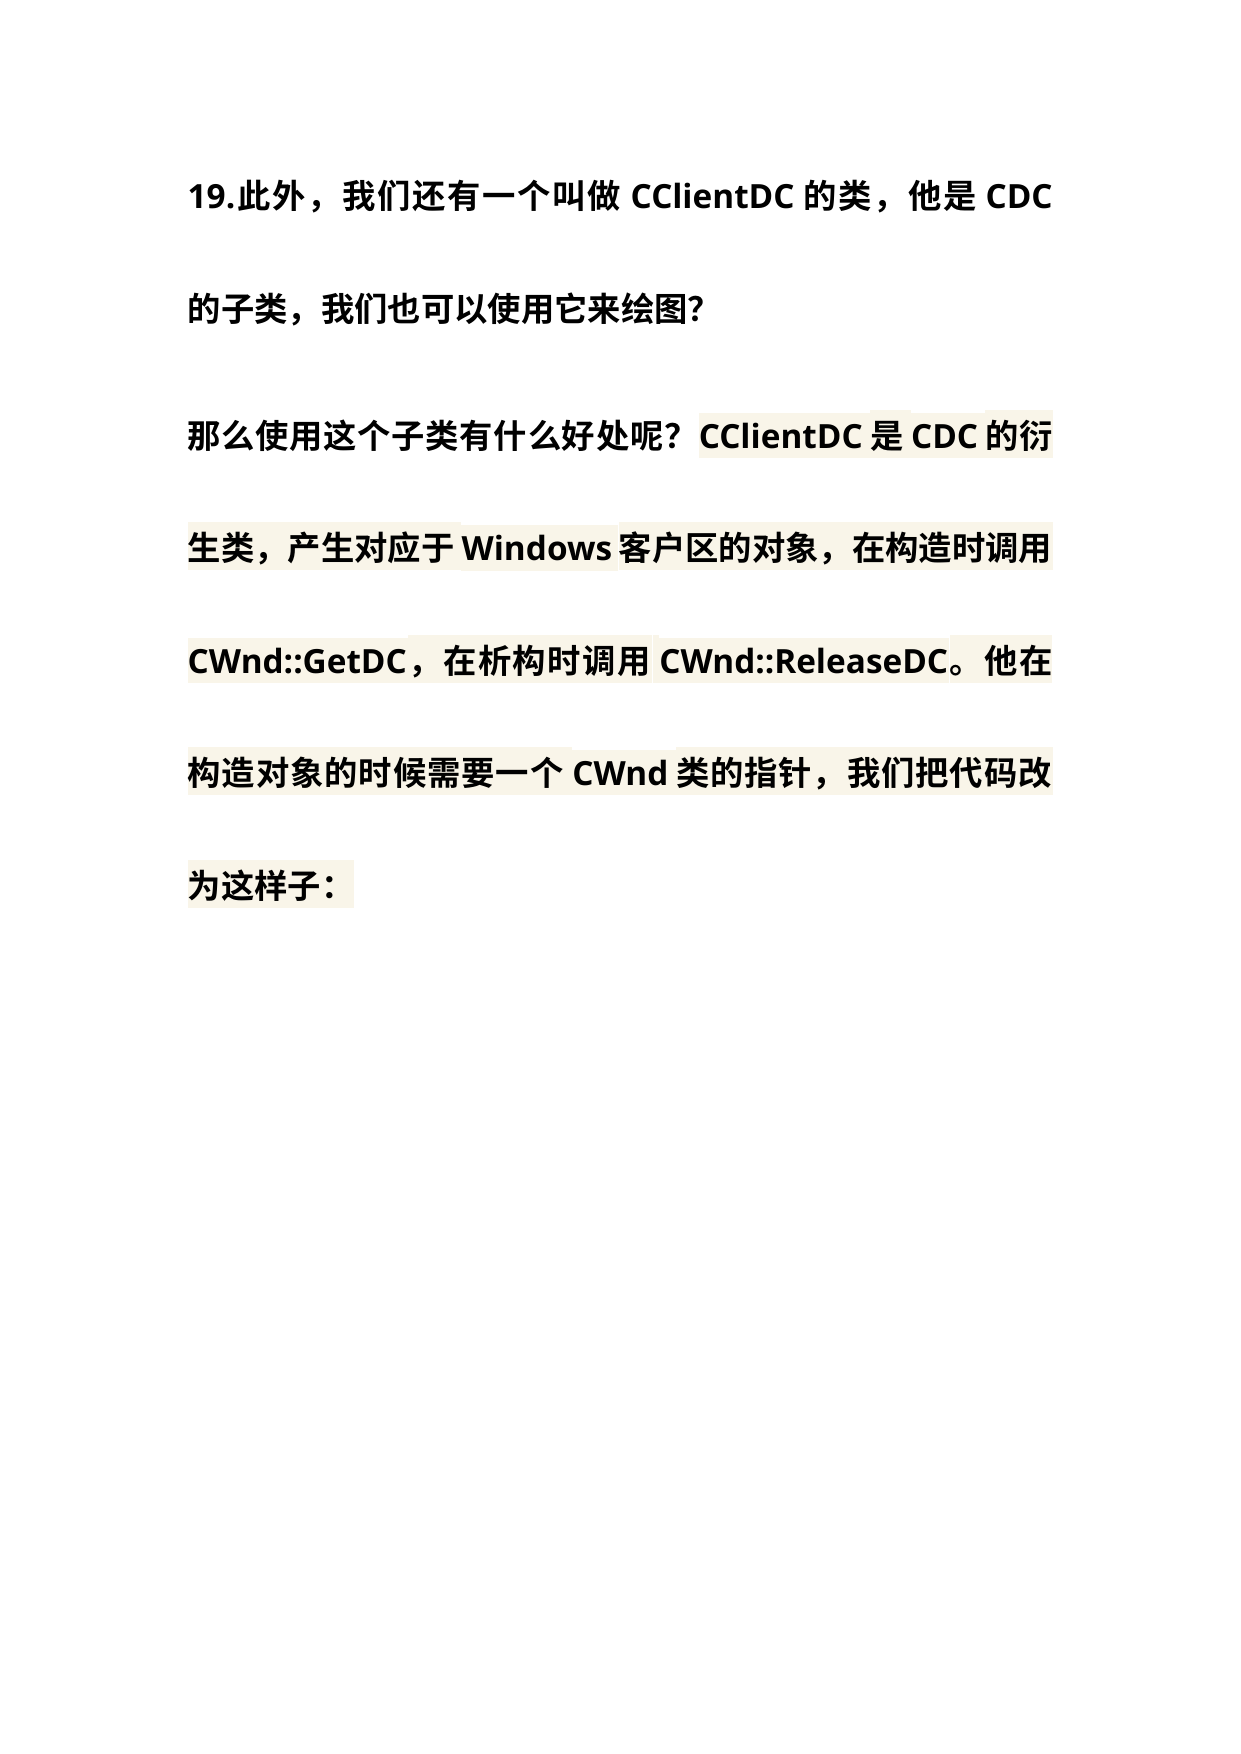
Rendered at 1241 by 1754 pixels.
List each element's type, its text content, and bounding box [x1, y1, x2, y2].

subtitle 19.此外，我们还有一个叫做CClientDC的类，他是CDC的子类，我们也可以使用它来绘图？ [187, 162, 1053, 339]
subtitle 那么使用这个子类有什么好处呢？CClientDC是CDC的衍生类，产生对应于Windows客户区的对象，在构造时调用CWnd::GetDC，在析构时调用CWnd::ReleaseDC。他在构造对象的时候需要一个CWnd类的指针，我们把代码改为这样子： [187, 402, 1053, 916]
